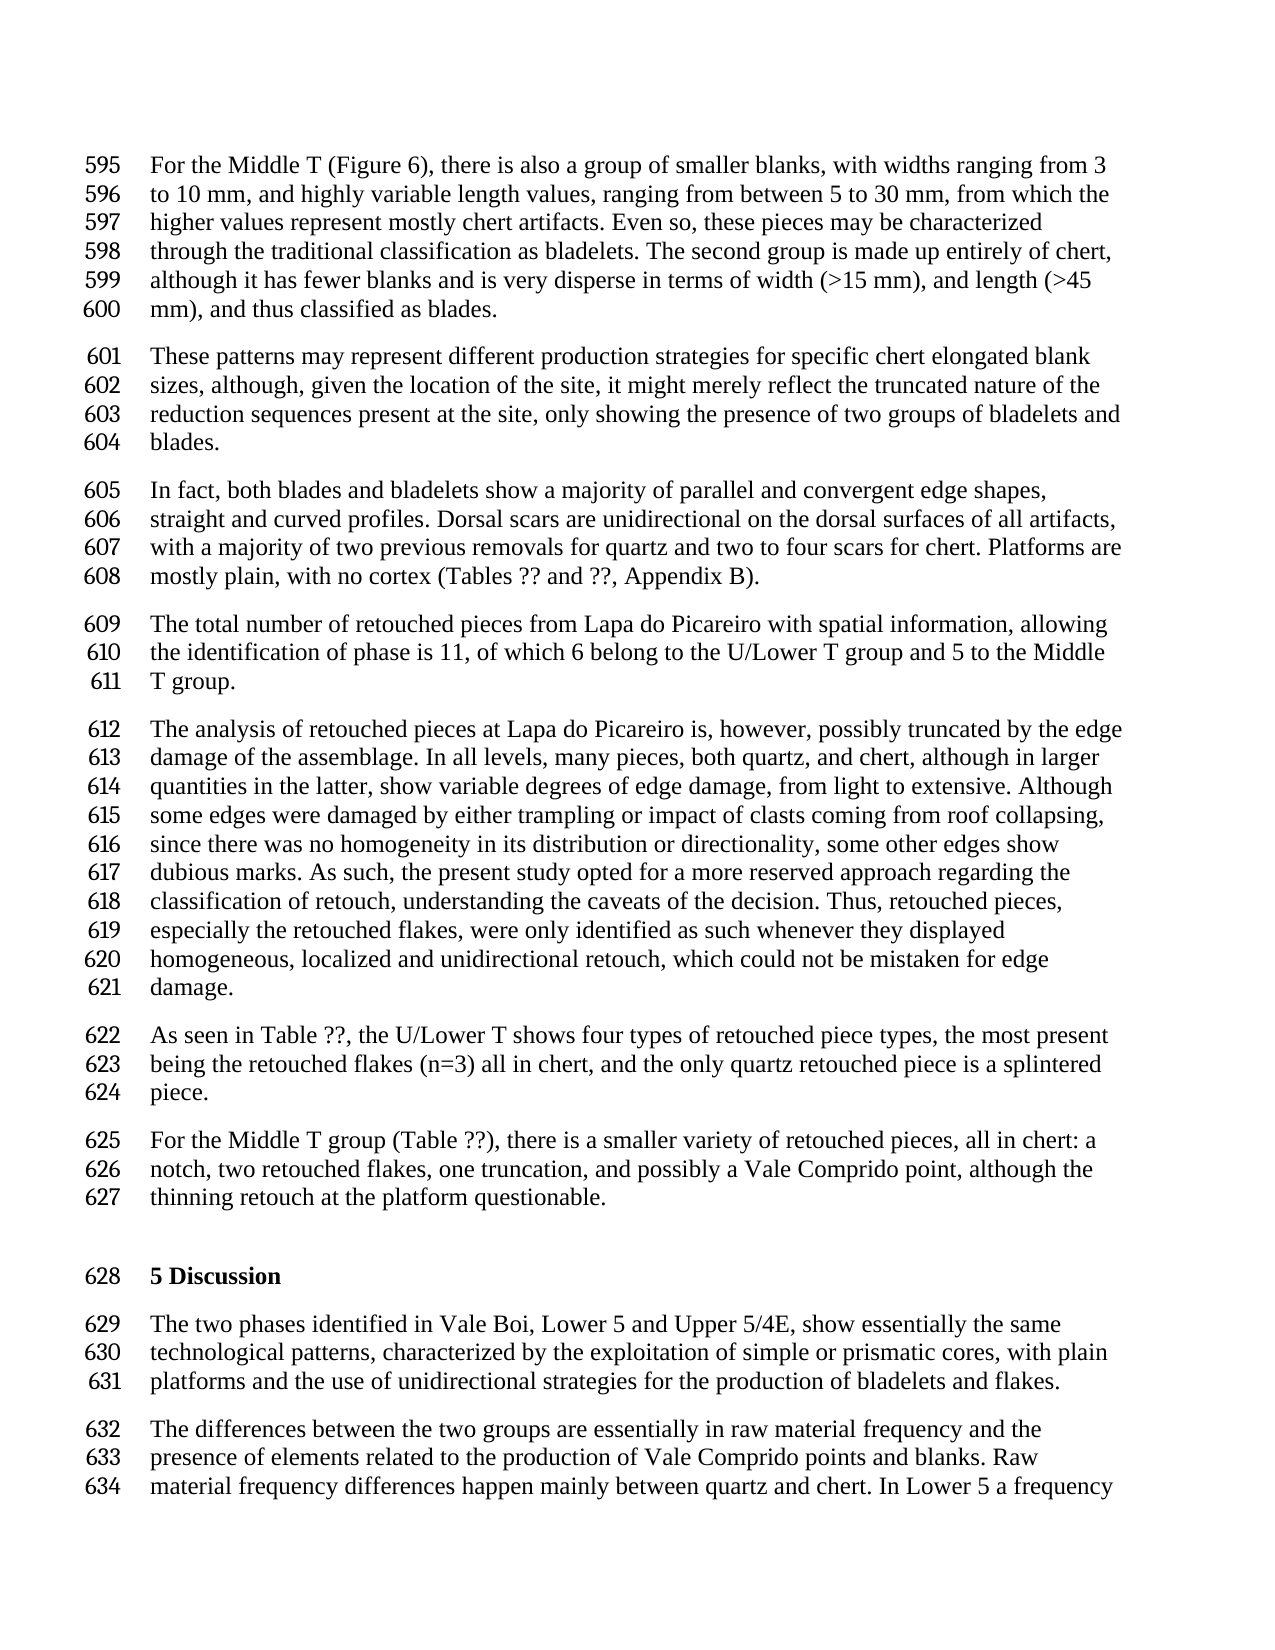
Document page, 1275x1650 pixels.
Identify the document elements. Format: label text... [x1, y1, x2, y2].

text For the Middle T (Figure 6), there is also a group of smaller blanks, with widths ranging from 3 to 10 mm, and highly variable length values, ranging from between 5 to 30 mm, from which the higher values represent mostly chert artifacts. Even so, these pieces may be characterized through the traditional classification as bladelets. The second group is made up entirely of chert, although it has fewer blanks and is very disperse in terms of width (>15 mm), and length (>45 mm), and thus classified as blades. [150, 150, 1125, 322]
text For the Middle T group (Table ??), there is a smaller variety of retouched pieces, all in chert: a notch, two retouched flakes, one truncation, and possibly a Vale Comprido point, although the thinning retouch at the platform questionable. [150, 1125, 1125, 1211]
text As seen in Table ??, the U/Lower T shows four types of retouched piece types, the most present being the retouched flakes (n=3) all in chert, and the only quartz retouched piece is a splintered piece. [150, 1020, 1125, 1106]
text These patterns may represent different production strategies for specific chert elongated blank sizes, although, given the location of the site, it might merely reflect the truncated nature of the reduction sequences present at the site, only showing the presence of two groups of bladelets and blades. [150, 341, 1125, 456]
text The analysis of retouched pieces at Lapa do Picareiro is, however, possibly truncated by the edge damage of the assemblage. In all levels, many pieces, both quartz, and chert, although in larger quantities in the latter, show variable degrees of edge damage, from light to extensive. Although some edges were damaged by either trampling or impact of clasts coming from roof collapsing, since there was no homogeneity in its distribution or directionality, some other edges show dubious marks. As such, the present study opted for a more reserved approach regarding the classification of retouch, understanding the caveats of the decision. Thus, retouched pieces, especially the retouched flakes, were only identified as such whenever they displayed homogeneous, localized and unidirectional retouch, which could not be mistaken for edge damage. [150, 714, 1125, 1001]
subtitle 5 Discussion [150, 1261, 1125, 1290]
text In fact, both blades and bladelets show a majority of parallel and convergent edge shapes, straight and curved profiles. Dorsal scars are unidirectional on the dorsal surfaces of all artifacts, with a majority of two previous removals for quartz and two to four scars for chert. Platforms are mostly plain, with no cortex (Tables ?? and ??, Appendix B). [150, 475, 1125, 590]
text The two phases identified in Vale Boi, Lower 5 and Upper 5/4E, show essentially the same technological patterns, characterized by the exploitation of simple or prismatic cores, with plain platforms and the use of unidirectional strategies for the production of bladelets and flakes. [150, 1309, 1125, 1395]
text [150, 1414, 1125, 1500]
text The total number of retouched pieces from Lapa do Picareiro with spatial information, allowing the identification of phase is 11, of which 6 belong to the U/Lower T group and 5 to the Middle T group. [150, 609, 1125, 695]
